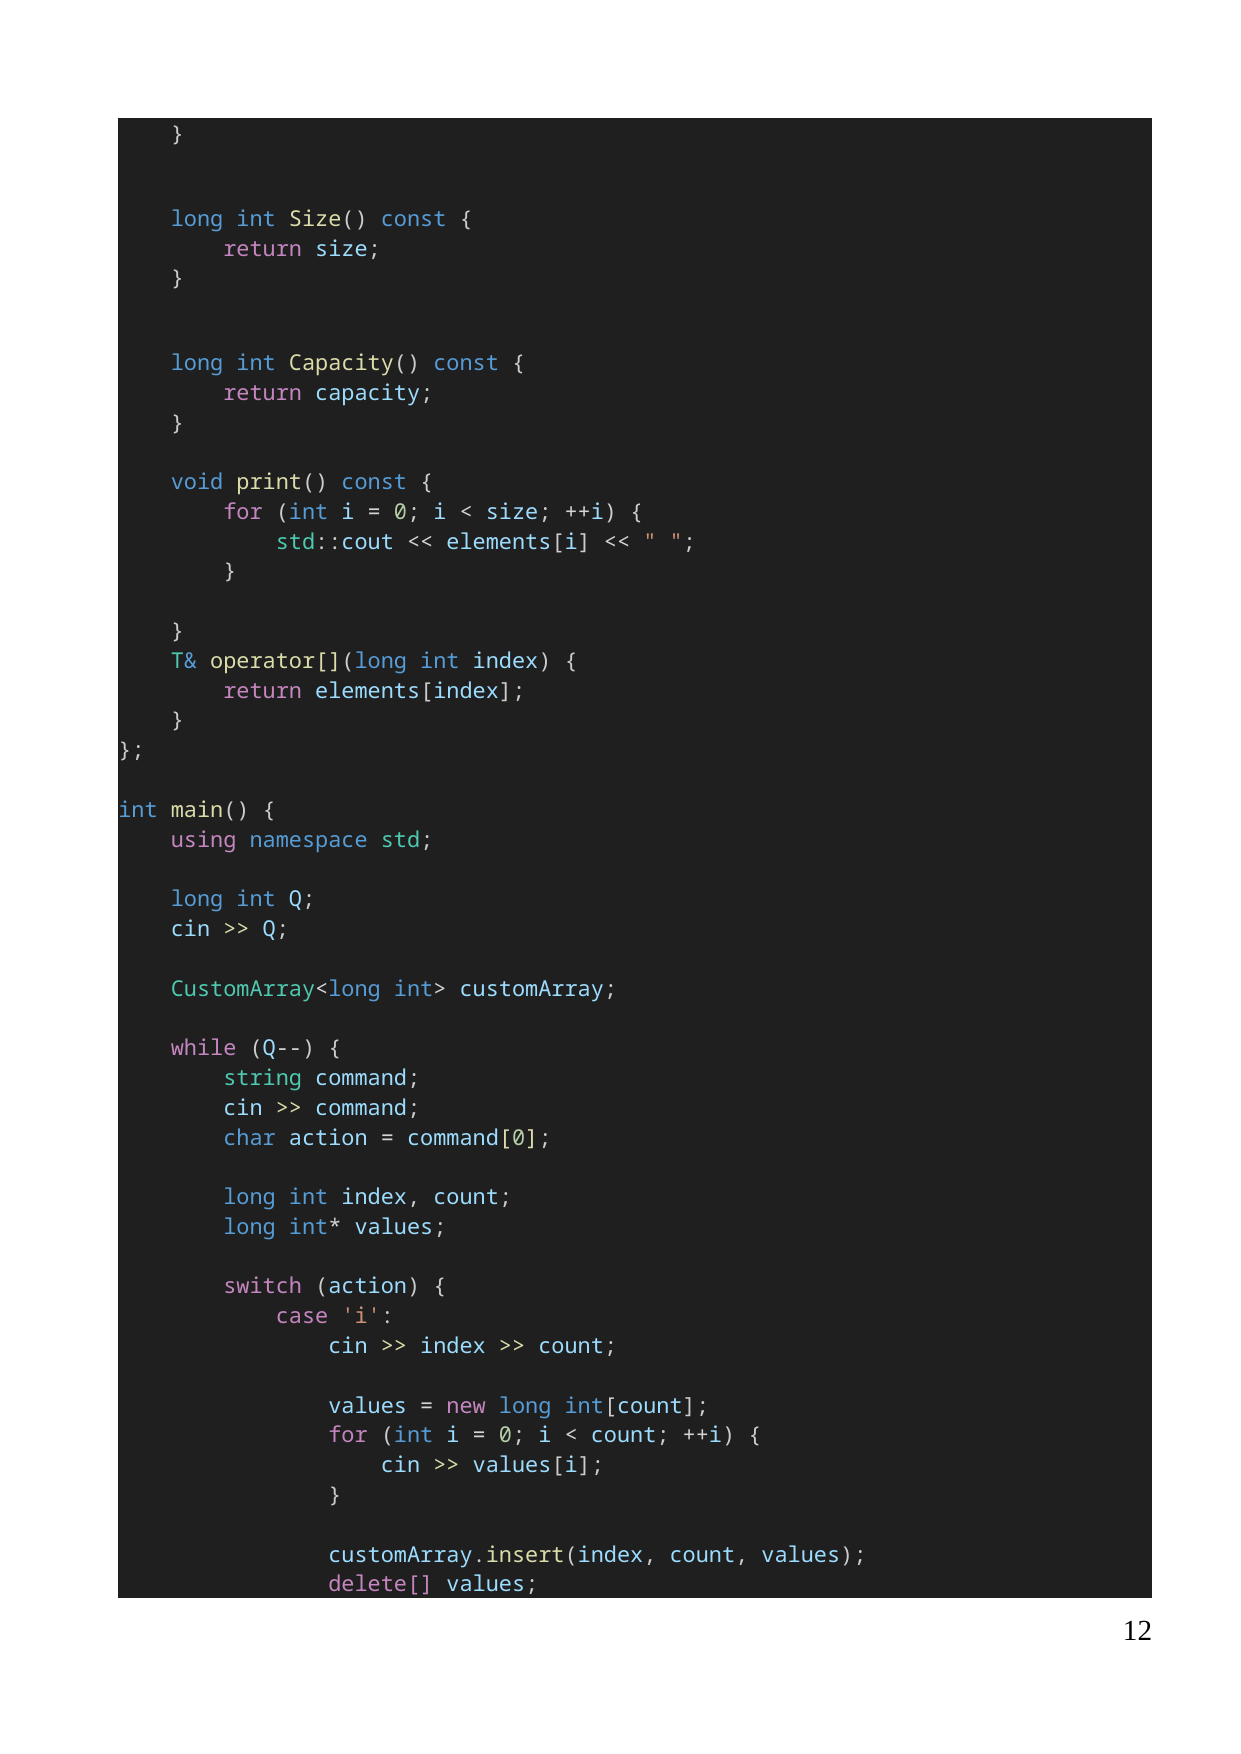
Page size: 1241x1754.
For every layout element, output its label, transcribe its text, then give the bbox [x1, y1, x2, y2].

text customArray.insert(index, count, values); [118, 1538, 1152, 1568]
text long int* values; [118, 1211, 1152, 1241]
text return capacity; [118, 377, 1152, 406]
text long int Capacity() const { [118, 347, 1152, 377]
text return size; [118, 232, 1152, 262]
text char action = command[0]; [118, 1121, 1152, 1151]
text cin >> index >> count; [118, 1330, 1152, 1360]
text } [118, 118, 1152, 148]
text long int Q; [118, 883, 1152, 913]
text std::cout << elements[i] << " "; [118, 526, 1152, 555]
text long int index, count; [118, 1181, 1152, 1211]
text using namespace std; [118, 823, 1152, 853]
text } [118, 555, 1152, 585]
text cin >> command; [118, 1092, 1152, 1121]
text } [118, 704, 1152, 734]
text CustomArray<long int> customArray; [118, 972, 1152, 1002]
text while (Q--) { [118, 1032, 1152, 1062]
text int main() { [118, 794, 1152, 823]
text } [118, 406, 1152, 436]
text void print() const { [118, 466, 1152, 496]
text case 'i': [118, 1300, 1152, 1330]
text return elements[index]; [118, 674, 1152, 704]
text cin >> values[i]; [118, 1449, 1152, 1479]
text }; [118, 734, 1152, 764]
text } [118, 262, 1152, 292]
text switch (action) { [118, 1270, 1152, 1300]
text T& operator[](long int index) { [118, 645, 1152, 674]
text cin >> Q; [118, 913, 1152, 943]
text values = new long int[count]; [118, 1389, 1152, 1419]
text string command; [118, 1062, 1152, 1092]
text for (int i = 0; i < size; ++i) { [118, 496, 1152, 526]
text } [118, 615, 1152, 645]
text } [118, 1479, 1152, 1509]
text for (int i = 0; i < count; ++i) { [118, 1419, 1152, 1449]
text long int Size() const { [118, 203, 1152, 232]
text delete[] values; [118, 1568, 1152, 1598]
